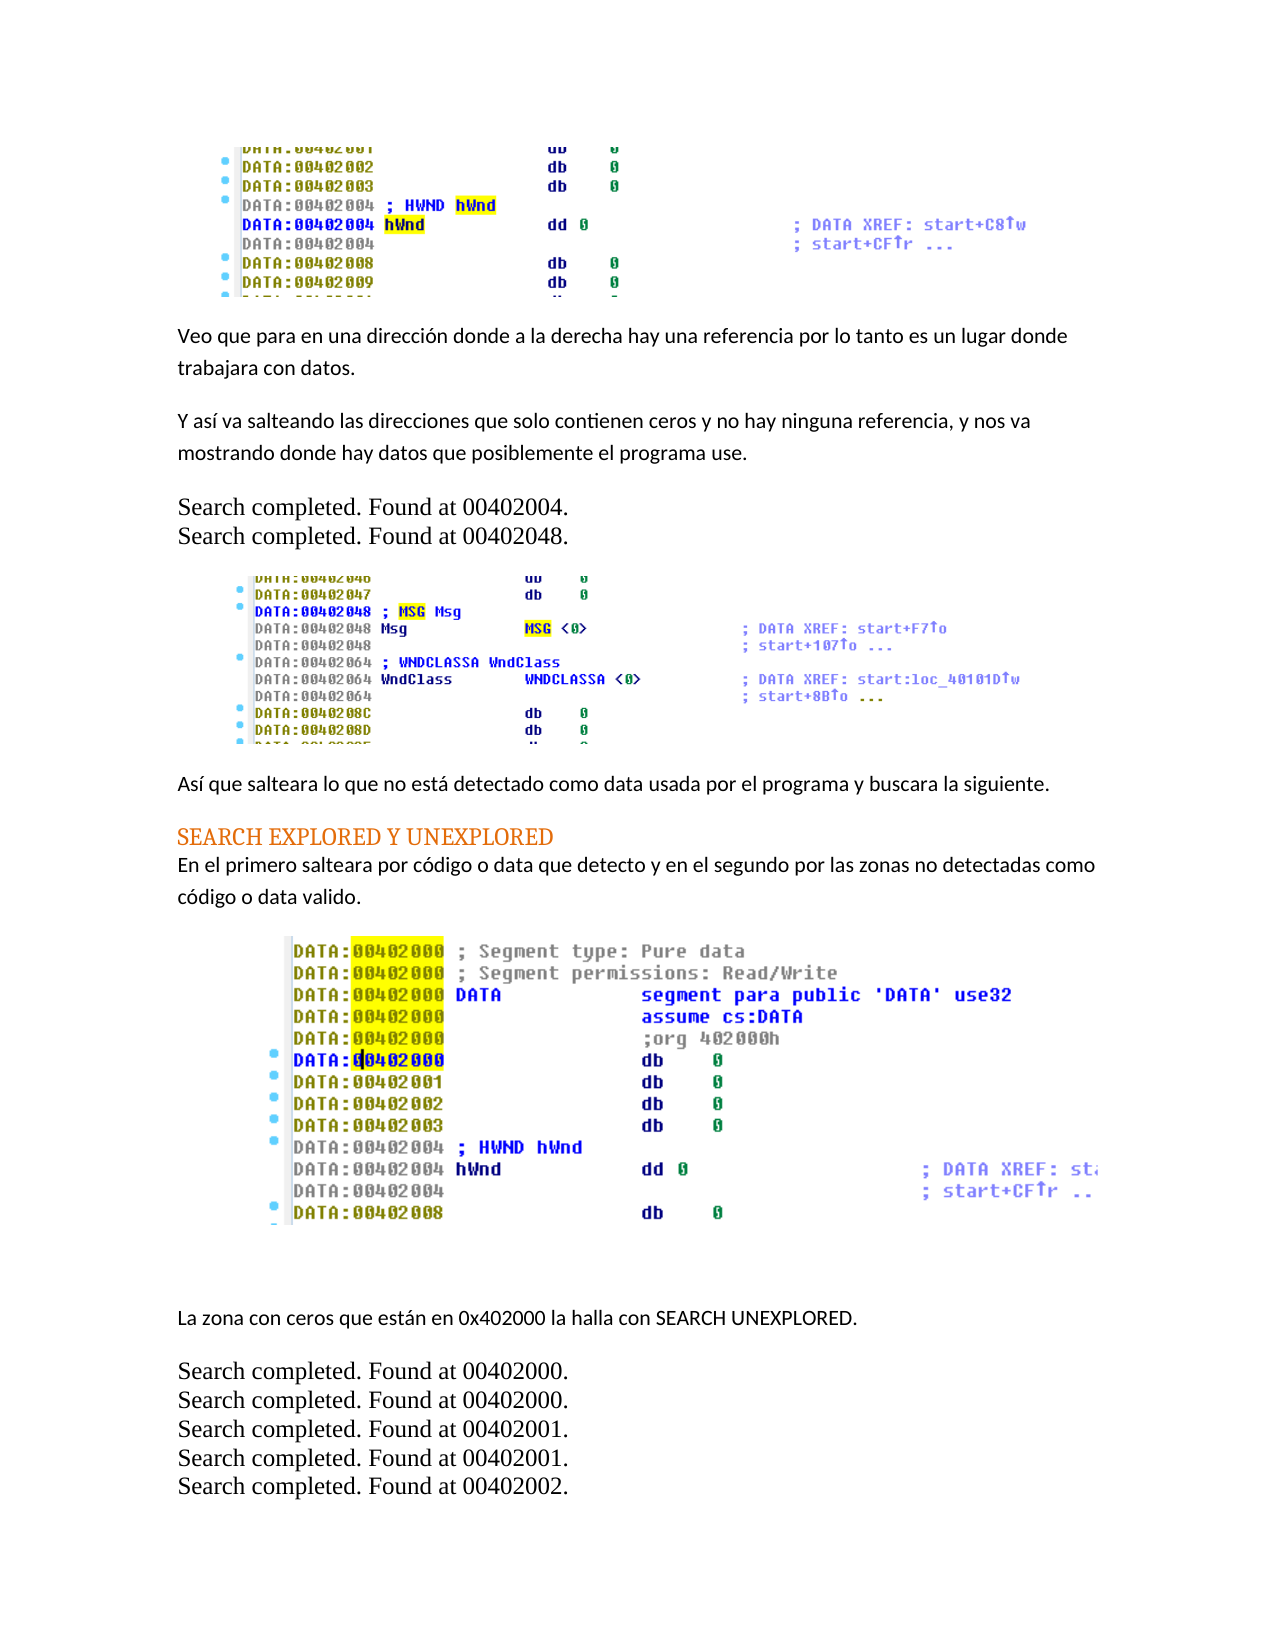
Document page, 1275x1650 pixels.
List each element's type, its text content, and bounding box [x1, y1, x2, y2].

text Search completed. Found at 00402000. [177, 1356, 1098, 1385]
text Y así va salteando las direcciones que solo contienen ceros y no hay ninguna referencia, y nos va mostrando donde hay datos que posiblemente el programa use. [177, 407, 1098, 466]
text Search completed. Found at 00402000. [177, 1385, 1098, 1414]
picture [177, 147, 1098, 297]
picture [177, 936, 1098, 1225]
picture [177, 576, 1098, 744]
subtitle SEARCH EXPLORED Y UNEXPLORED [177, 823, 1098, 851]
text Search completed. Found at 00402001. [177, 1414, 1098, 1443]
text En el primero salteara por código o data que detecto y en el segundo por las zonas no detectadas como código o data valido. [177, 851, 1098, 910]
text Search completed. Found at 00402002. [177, 1471, 1098, 1500]
text Veo que para en una dirección donde a la derecha hay una referencia por lo tanto es un lugar donde trabajara con datos. [177, 322, 1098, 381]
text Search completed. Found at 00402001. [177, 1443, 1098, 1471]
text La zona con ceros que están en 0x402000 la halla con SEARCH UNEXPLORED. [177, 1304, 1098, 1330]
text Así que salteara lo que no está detectado como data usada por el programa y buscara la siguiente. [177, 770, 1098, 796]
text Search completed. Found at 00402048. [177, 521, 1098, 549]
text Search completed. Found at 00402004. [177, 492, 1098, 521]
